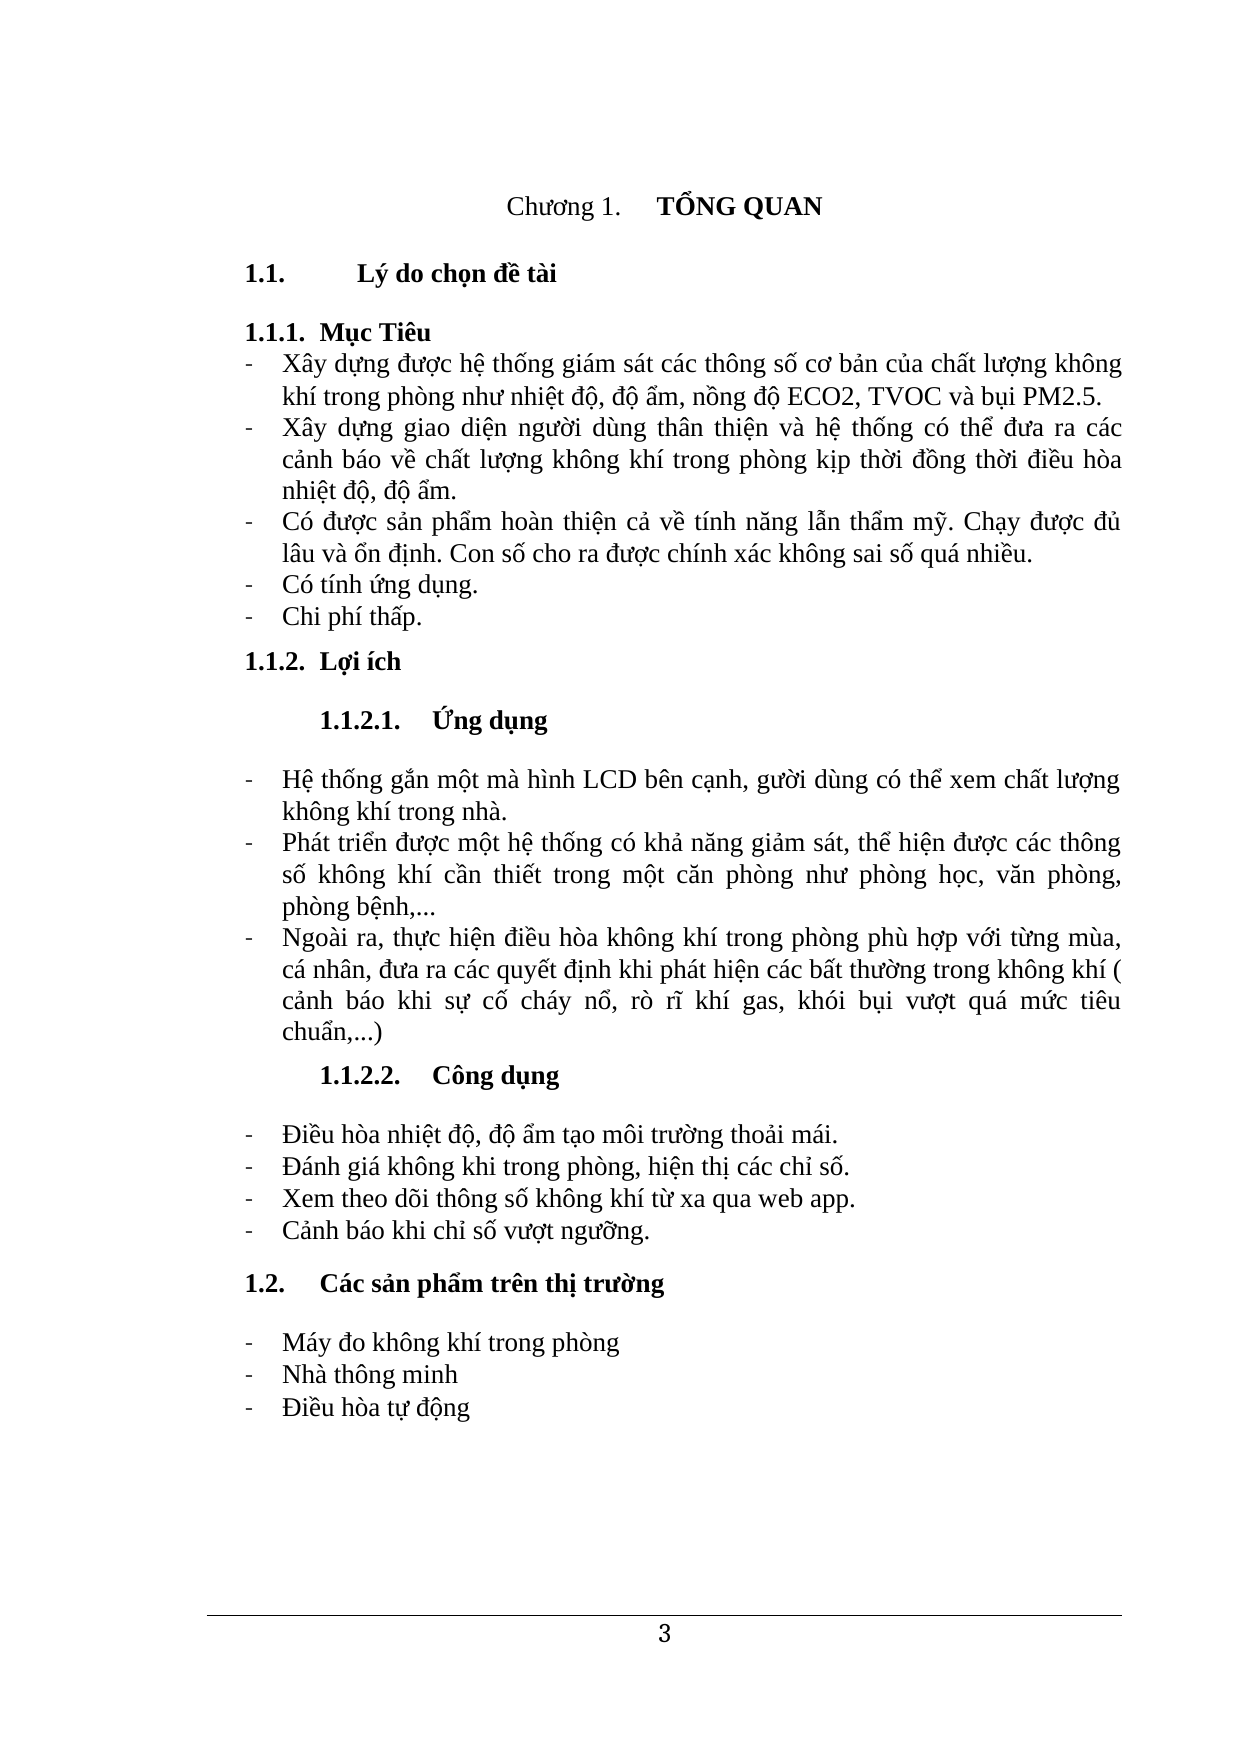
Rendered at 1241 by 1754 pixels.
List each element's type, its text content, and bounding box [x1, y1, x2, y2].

list Có được sản phẩm hoàn thiện cả về tính năng lẫn thẩm mỹ. Chạy được đủ lâu và ổn định. Con số cho ra được chính xác không sai số quá nhiều. [244, 505, 1122, 568]
list Phát triển được một hệ thống có khả năng giảm sát, thể hiện được các thông số không khí cần thiết trong một căn phòng như phòng học, văn phòng, phòng bệnh,... [244, 827, 1122, 921]
list Cảnh báo khi chỉ số vượt ngưỡng. [244, 1214, 1122, 1246]
subtitle Công dụng [319, 1059, 1122, 1090]
subtitle TỔNG QUAN [207, 190, 1122, 221]
list Có tính ứng dụng. [244, 568, 1122, 600]
list Điều hòa nhiệt độ, độ ẩm tạo môi trường thoải mái. [244, 1118, 1122, 1150]
list Xây dựng được hệ thống giám sát các thông số cơ bản của chất lượng không khí trong phòng như nhiệt độ, độ ẩm, nồng độ ECO2, TVOC và bụi PM2.5. [244, 347, 1122, 411]
list Hệ thống gắn một mà hình LCD bên cạnh, gười dùng có thể xem chất lượng không khí trong nhà. [244, 763, 1122, 827]
list Đánh giá không khi trong phòng, hiện thị các chỉ số. [244, 1150, 1122, 1182]
list Máy đo không khí trong phòng [244, 1326, 1122, 1358]
list Ngoài ra, thực hiện điều hòa không khí trong phòng phù hợp với từng mùa, cá nhân, đưa ra các quyết định khi phát hiện các bất thường trong không khí ( cảnh báo khi sự cố cháy nổ, rò rĩ khí gas, khói bụi vượt quá mức tiêu chuẩn,...) [244, 921, 1122, 1046]
subtitle Lợi ích [244, 645, 1122, 676]
subtitle Ứng dụng [319, 704, 1122, 735]
list Xây dựng giao diện người dùng thân thiện và hệ thống có thể đưa ra các cảnh báo về chất lượng không khí trong phòng kịp thời đồng thời điều hòa nhiệt độ, độ ẩm. [244, 411, 1122, 505]
list Điều hòa tự động [244, 1391, 1122, 1423]
list Xem theo dõi thông số không khí từ xa qua web app. [244, 1182, 1122, 1214]
list Nhà thông minh [244, 1358, 1122, 1391]
subtitle Lý do chọn đề tài [244, 257, 1122, 288]
list Mục Tiêu [244, 316, 1122, 347]
subtitle Các sản phẩm trên thị trường [244, 1267, 1122, 1298]
list Chi phí thấp. [244, 600, 1122, 632]
